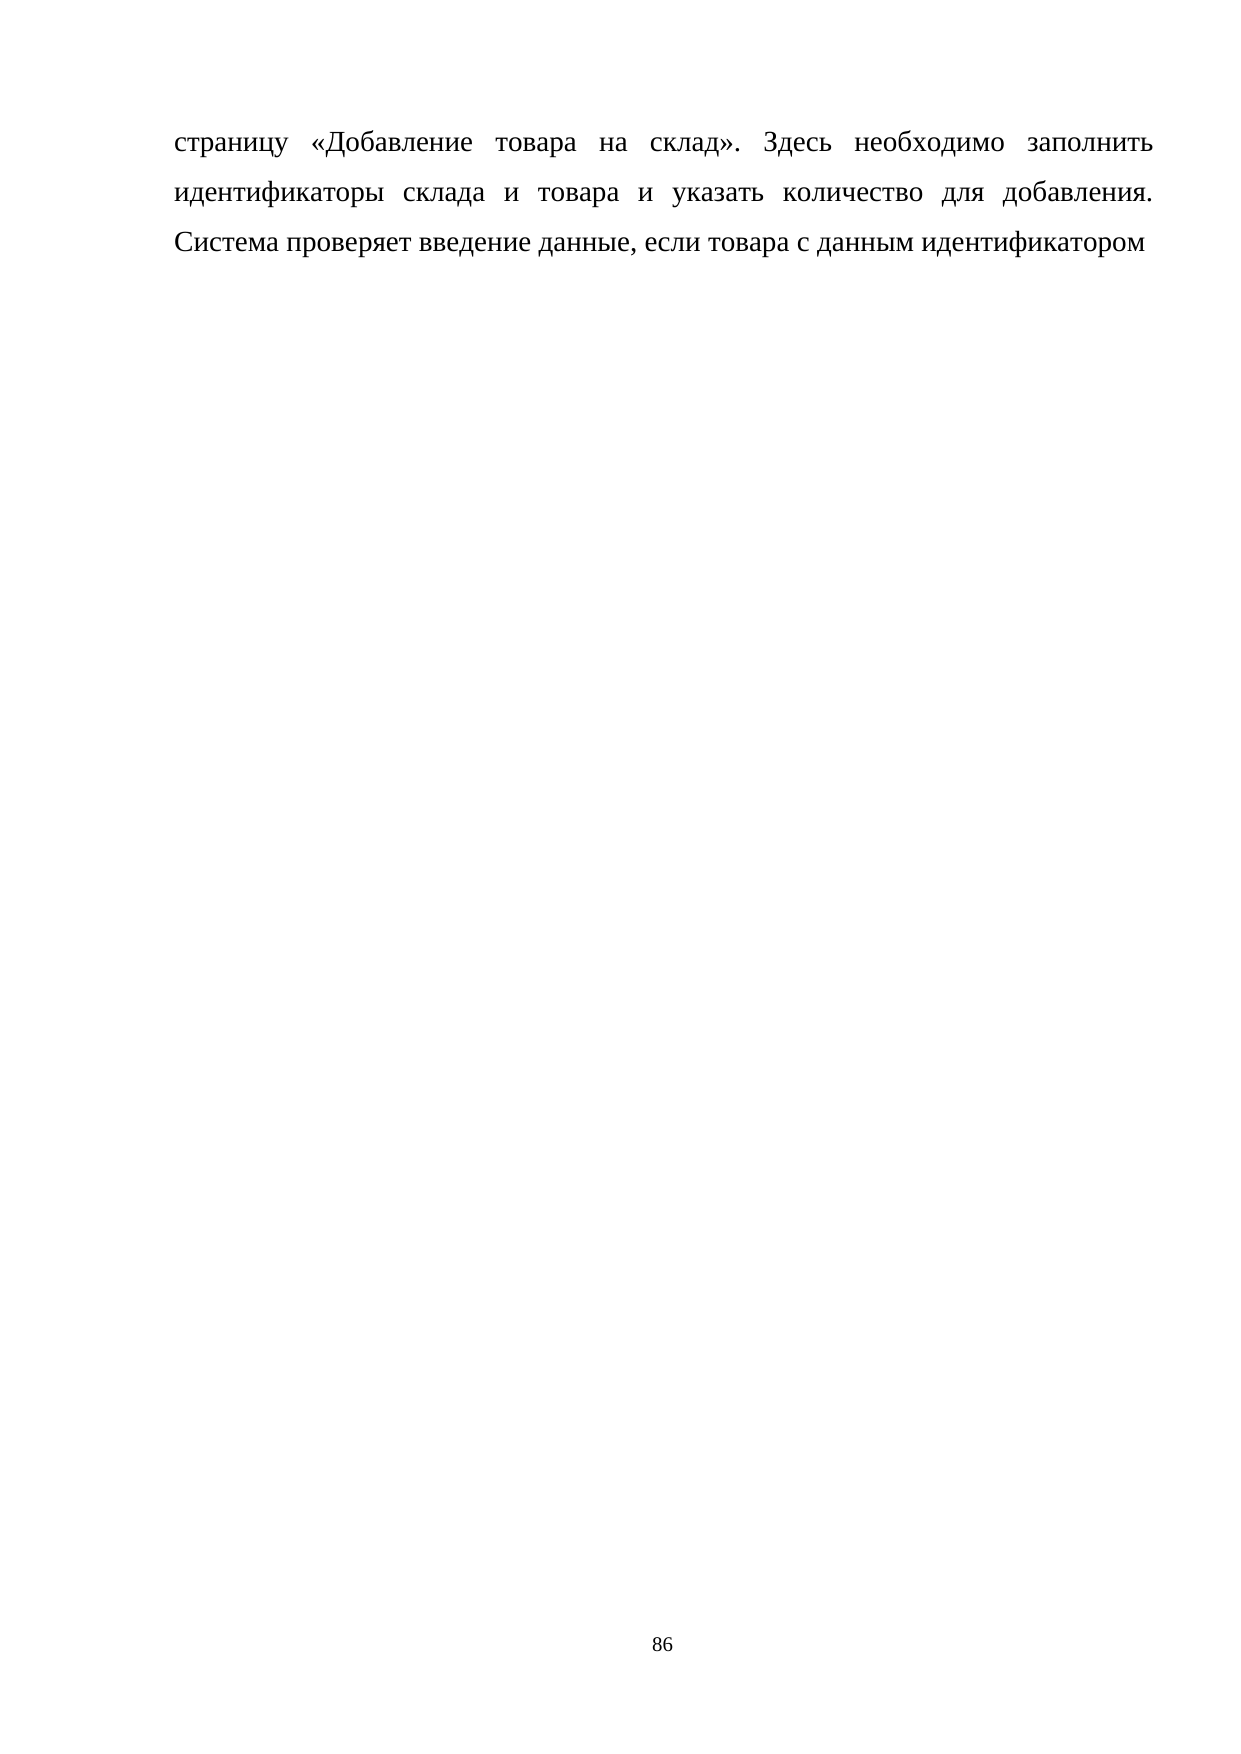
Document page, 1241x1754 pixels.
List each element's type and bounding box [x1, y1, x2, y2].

text [174, 124, 1154, 258]
